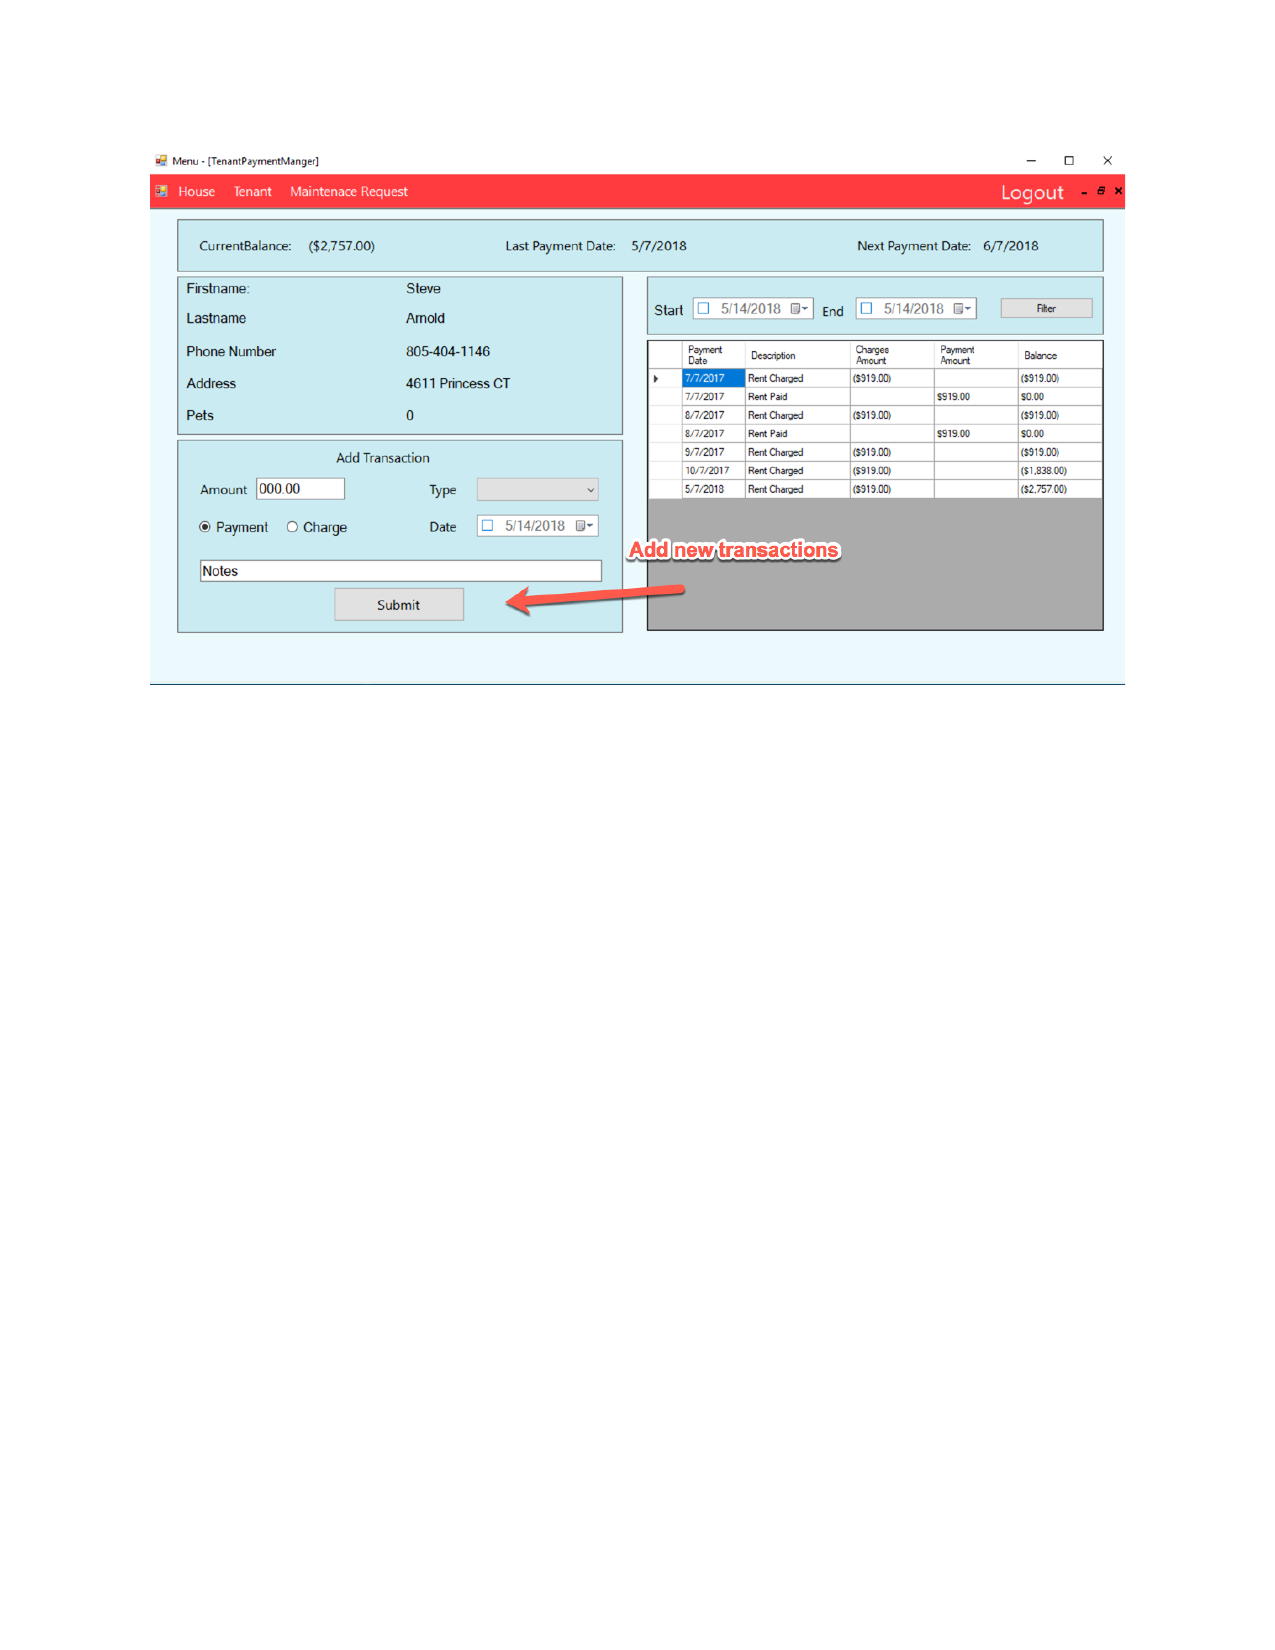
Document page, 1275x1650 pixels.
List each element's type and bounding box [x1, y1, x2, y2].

picture [150, 150, 1125, 685]
